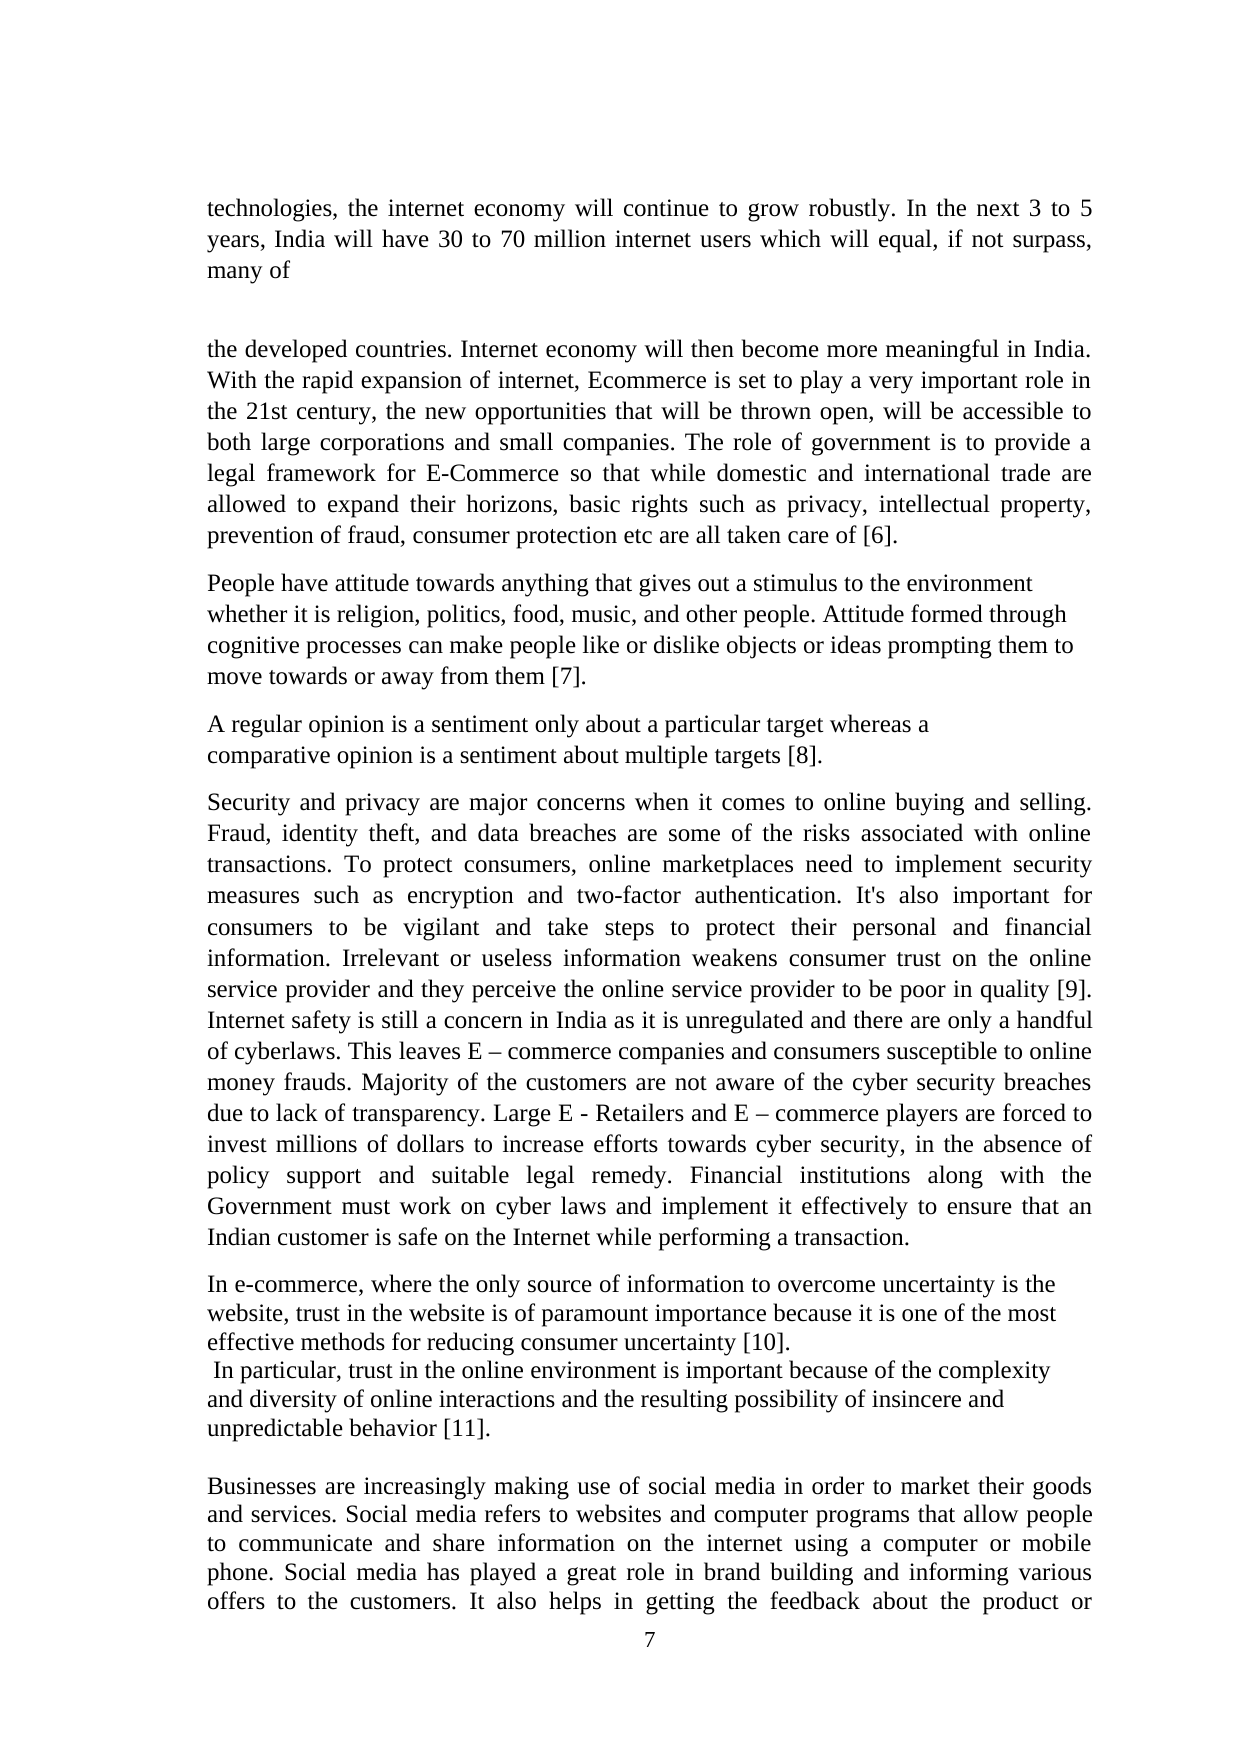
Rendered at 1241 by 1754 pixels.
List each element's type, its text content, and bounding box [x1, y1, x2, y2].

text In e-commerce, where the only source of information to overcome uncertainty is the website, trust in the website is of paramount importance because it is one of the most effective methods for reducing consumer uncertainty [10]. [207, 1269, 1057, 1356]
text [207, 1471, 1093, 1614]
text In particular, trust in the online environment is important because of the complexity and diversity of online interactions and the resulting possibility of insincere and unpredictable behavior [11]. [207, 1356, 1053, 1442]
text the developed countries. Internet economy will then become more meaningful in India. With the rapid expansion of internet, Ecommerce is set to play a very important role in the 21st century, the new opportunities that will be thrown open, will be accessible to both large corporations and small companies. The role of government is to provide a legal framework for E-Commerce so that while domestic and international trade are allowed to expand their horizons, basic rights such as privacy, intellectual property, prevention of fraud, consumer protection etc are all taken care of [6]. [207, 334, 1093, 549]
text Security and privacy are major concerns when it comes to online buying and selling. Fraud, identity theft, and data breaches are some of the risks associated with online transactions. To protect consumers, online marketplaces need to implement security measures such as encryption and two-factor authentication. It's also important for consumers to be vigilant and take steps to protect their personal and financial information. Irrelevant or useless information weakens consumer trust on the online service provider and they perceive the online service provider to be poor in quality [9]. Internet safety is still a concern in India as it is unregulated and there are only a handful of cyberlaws. This leaves E – commerce companies and consumers susceptible to online money frauds. Majority of the customers are not aware of the cyber security breaches due to lack of transparency. Large E - Retailers and E – commerce players are forced to invest millions of dollars to increase efforts towards cyber security, in the absence of policy support and suitable legal remedy. Financial institutions along with the Government must work on cyber laws and implement it effectively to ensure that an Indian customer is safe on the Internet while performing a transaction. [207, 787, 1093, 1251]
text People have attitude towards anything that gives out a stimulus to the environment whether it is religion, politics, food, music, and other people. Attitude formed through cognitive processes can make people like or dislike objects or ideas prompting them to move towards or away from them [7]. [207, 568, 1076, 690]
text A regular opinion is a sentiment only about a particular target whereas a comparative opinion is a sentiment about multiple targets [8]. [207, 709, 1057, 768]
text technologies, the internet economy will continue to grow robustly. In the next 3 to 5 years, India will have 30 to 70 million internet users which will equal, if not surpass, many of [207, 193, 1093, 284]
